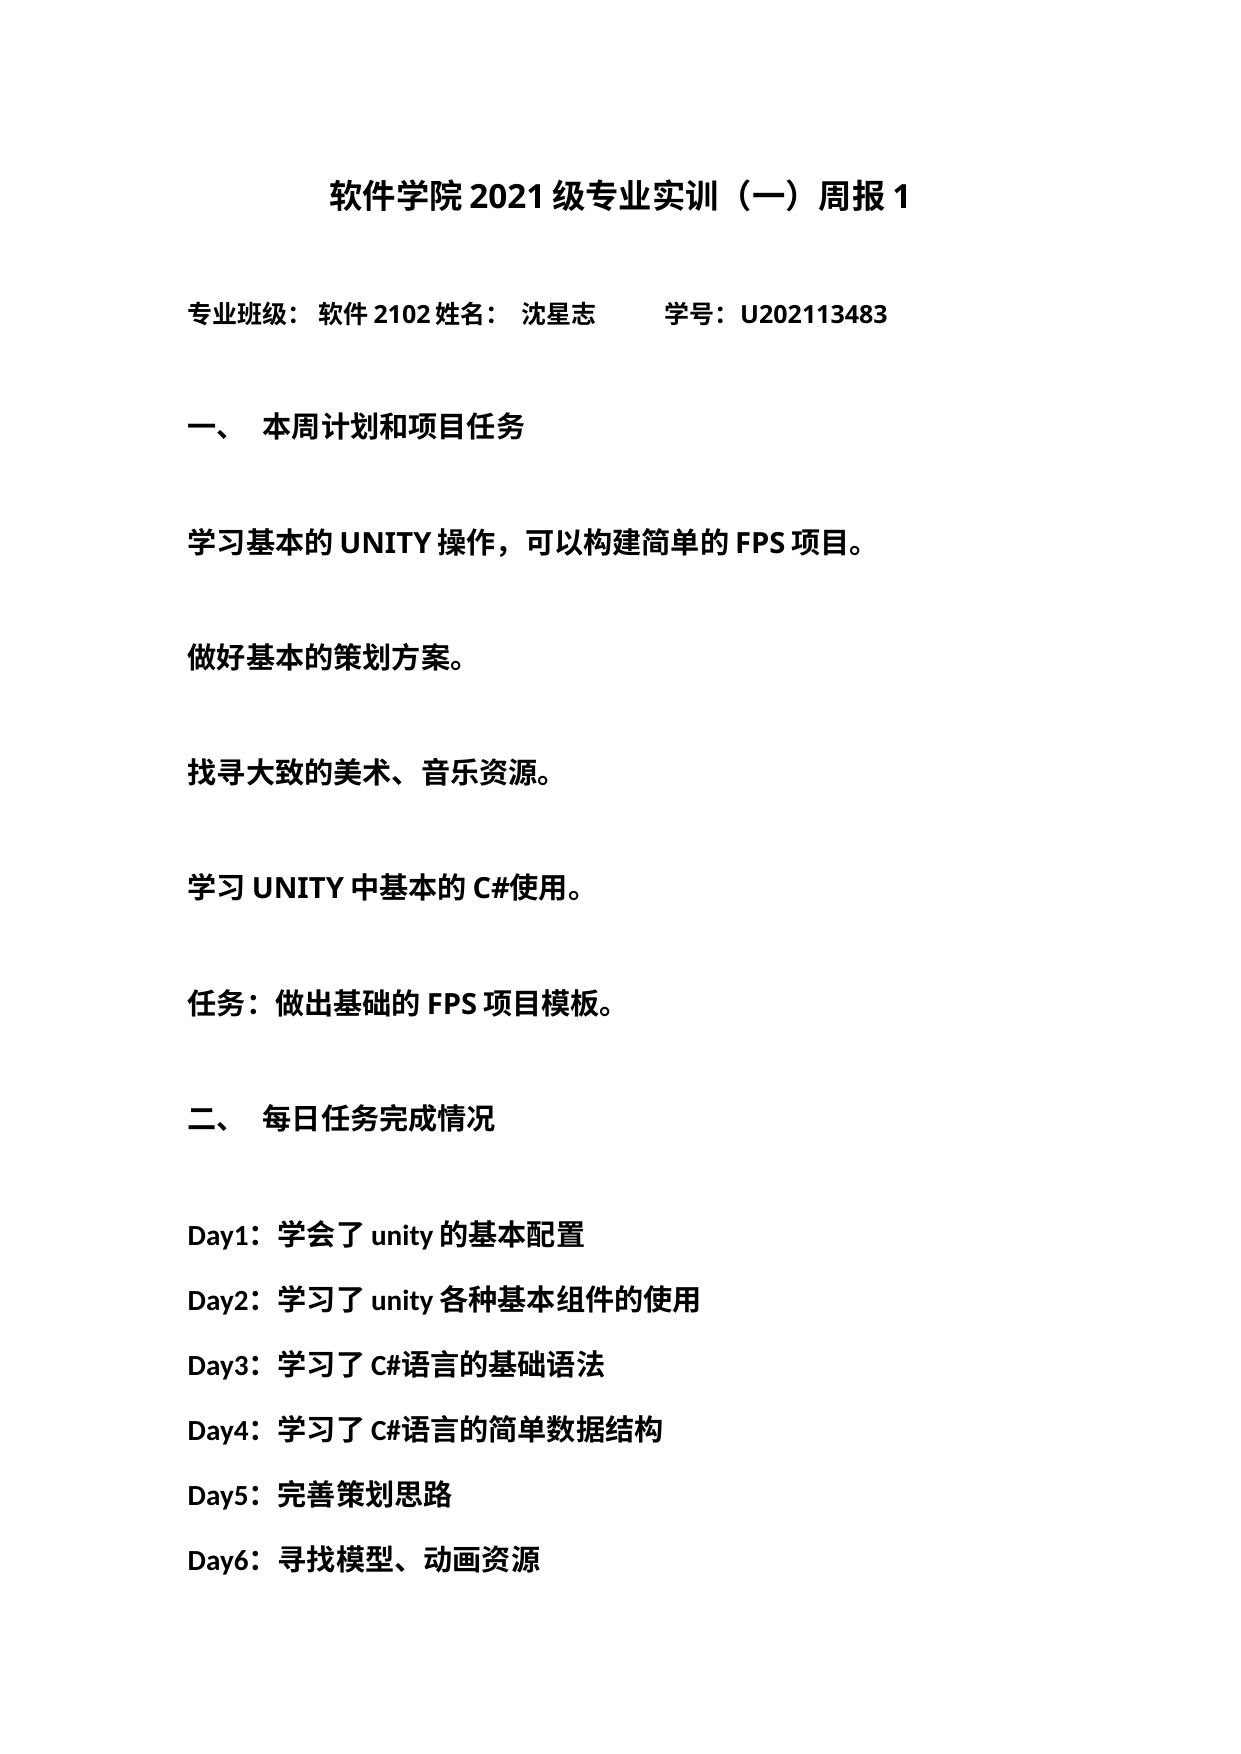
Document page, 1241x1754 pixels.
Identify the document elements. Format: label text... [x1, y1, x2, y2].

text 学习基本的UNITY操作，可以构建简单的FPS项目。 [187, 508, 1053, 573]
text 软件学院2021级专业实训（一）周报1 [187, 162, 1053, 227]
text 做好基本的策划方案。 [187, 623, 1053, 688]
text Day4：学习了C#语言的简单数据结构 [187, 1395, 1053, 1460]
text Day6：寻找模型、动画资源 [187, 1525, 1053, 1590]
text 找寻大致的美术、音乐资源。 [187, 738, 1053, 803]
text 专业班级： 软件2102姓名： 沈星志 学号：U202113483 [187, 280, 1053, 345]
text 任务：做出基础的FPS项目模板。 [187, 969, 1053, 1034]
text 学习UNITY中基本的C#使用。 [187, 854, 1053, 919]
text Day5：完善策划思路 [187, 1460, 1053, 1525]
list 本周计划和项目任务 [187, 393, 1053, 458]
text Day1：学会了unity的基本配置 [187, 1200, 1053, 1265]
list 每日任务完成情况 [187, 1084, 1053, 1149]
text Day3：学习了C#语言的基础语法 [187, 1330, 1053, 1395]
text Day2：学习了unity各种基本组件的使用 [187, 1265, 1053, 1330]
